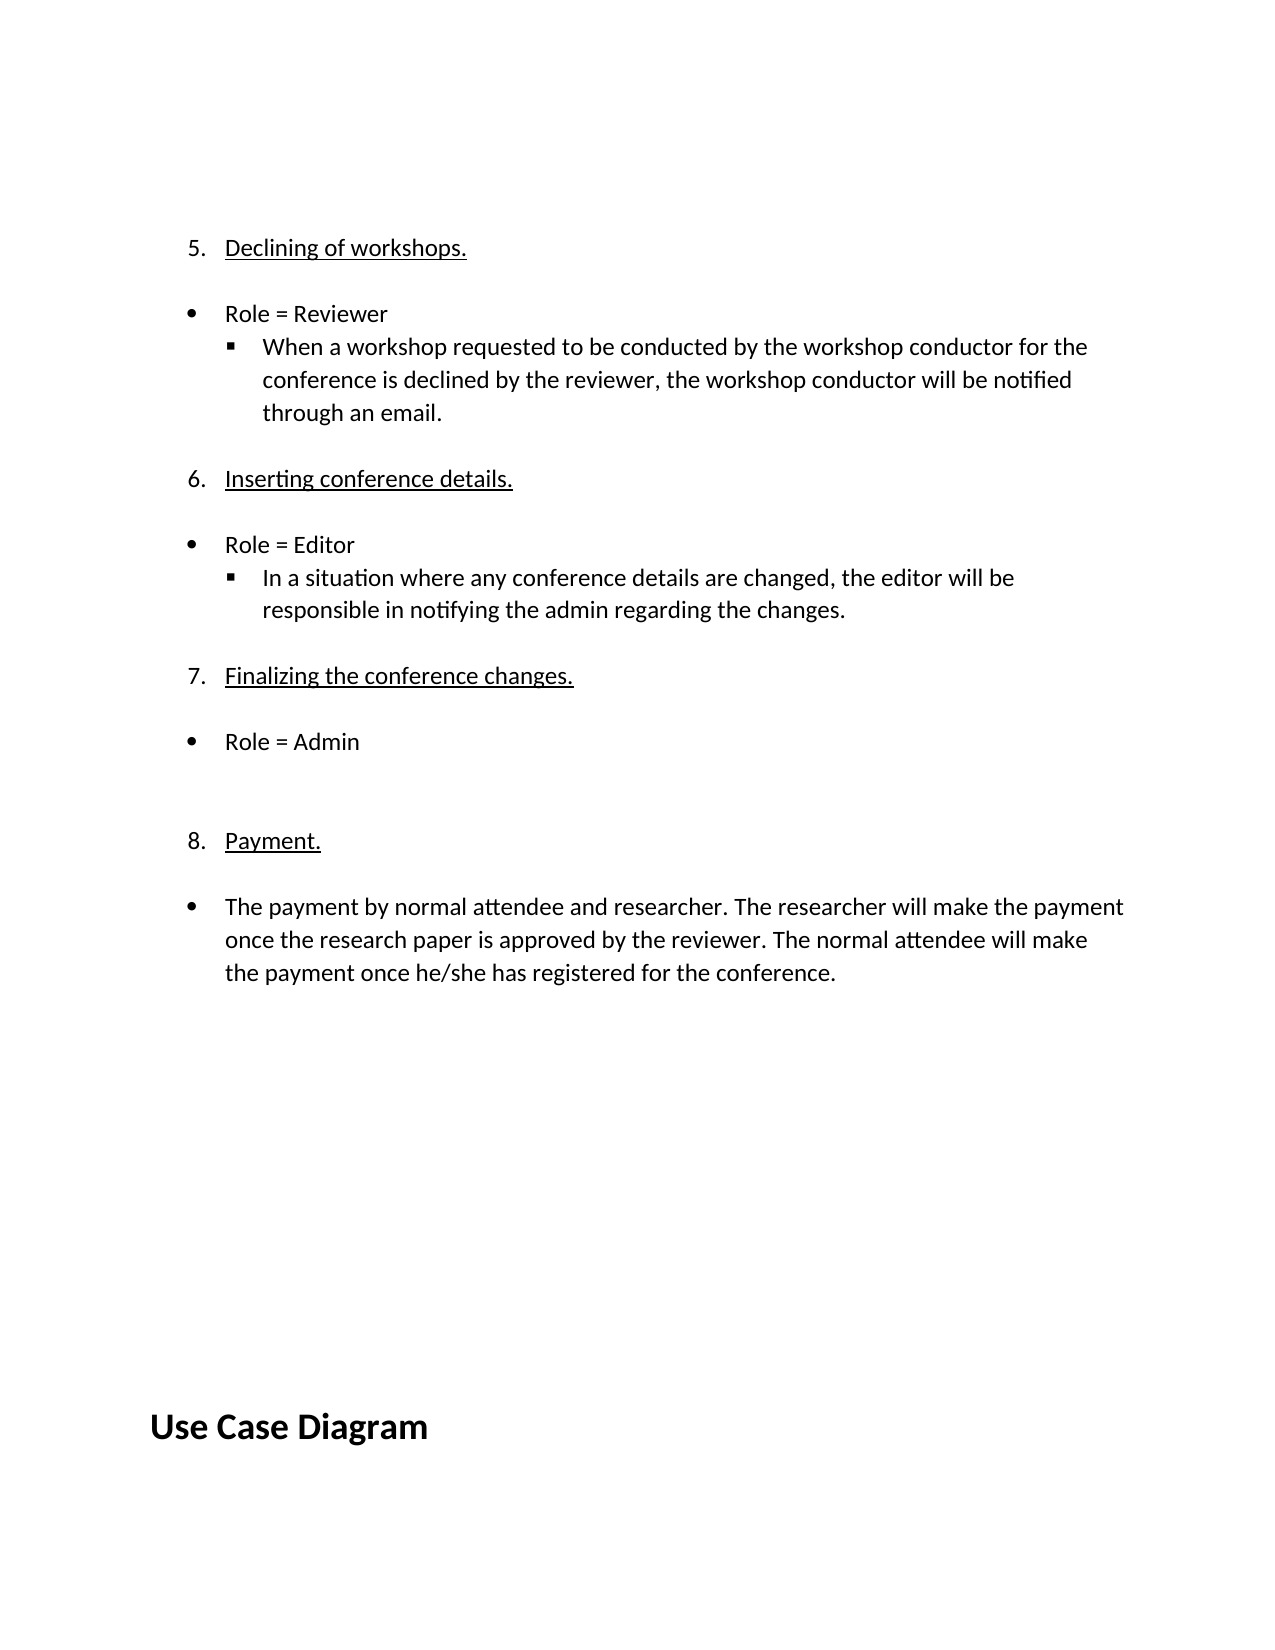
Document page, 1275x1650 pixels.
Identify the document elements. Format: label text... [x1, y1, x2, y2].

list When a workshop requested to be conducted by the workshop conductor for the conference is declined by the reviewer, the workshop conductor will be notified through an email. [225, 331, 1125, 428]
list Finalizing the conference changes. [187, 660, 1125, 691]
list Declining of workshops. [187, 232, 1125, 263]
text Use Case Diagram [150, 1403, 1125, 1449]
list The payment by normal attendee and researcher. The researcher will make the payment once the research paper is approved by the reviewer. The normal attendee will make the payment once he/she has registered for the conference. [187, 891, 1125, 987]
list Role = Editor [187, 529, 1125, 559]
list Role = Reviewer [187, 298, 1125, 329]
list Inserting conference details. [187, 463, 1125, 493]
list Role = Admin [187, 726, 1125, 757]
list Payment. [187, 825, 1125, 856]
list In a situation where any conference details are changed, the editor will be responsible in notifying the admin regarding the changes. [225, 562, 1125, 625]
